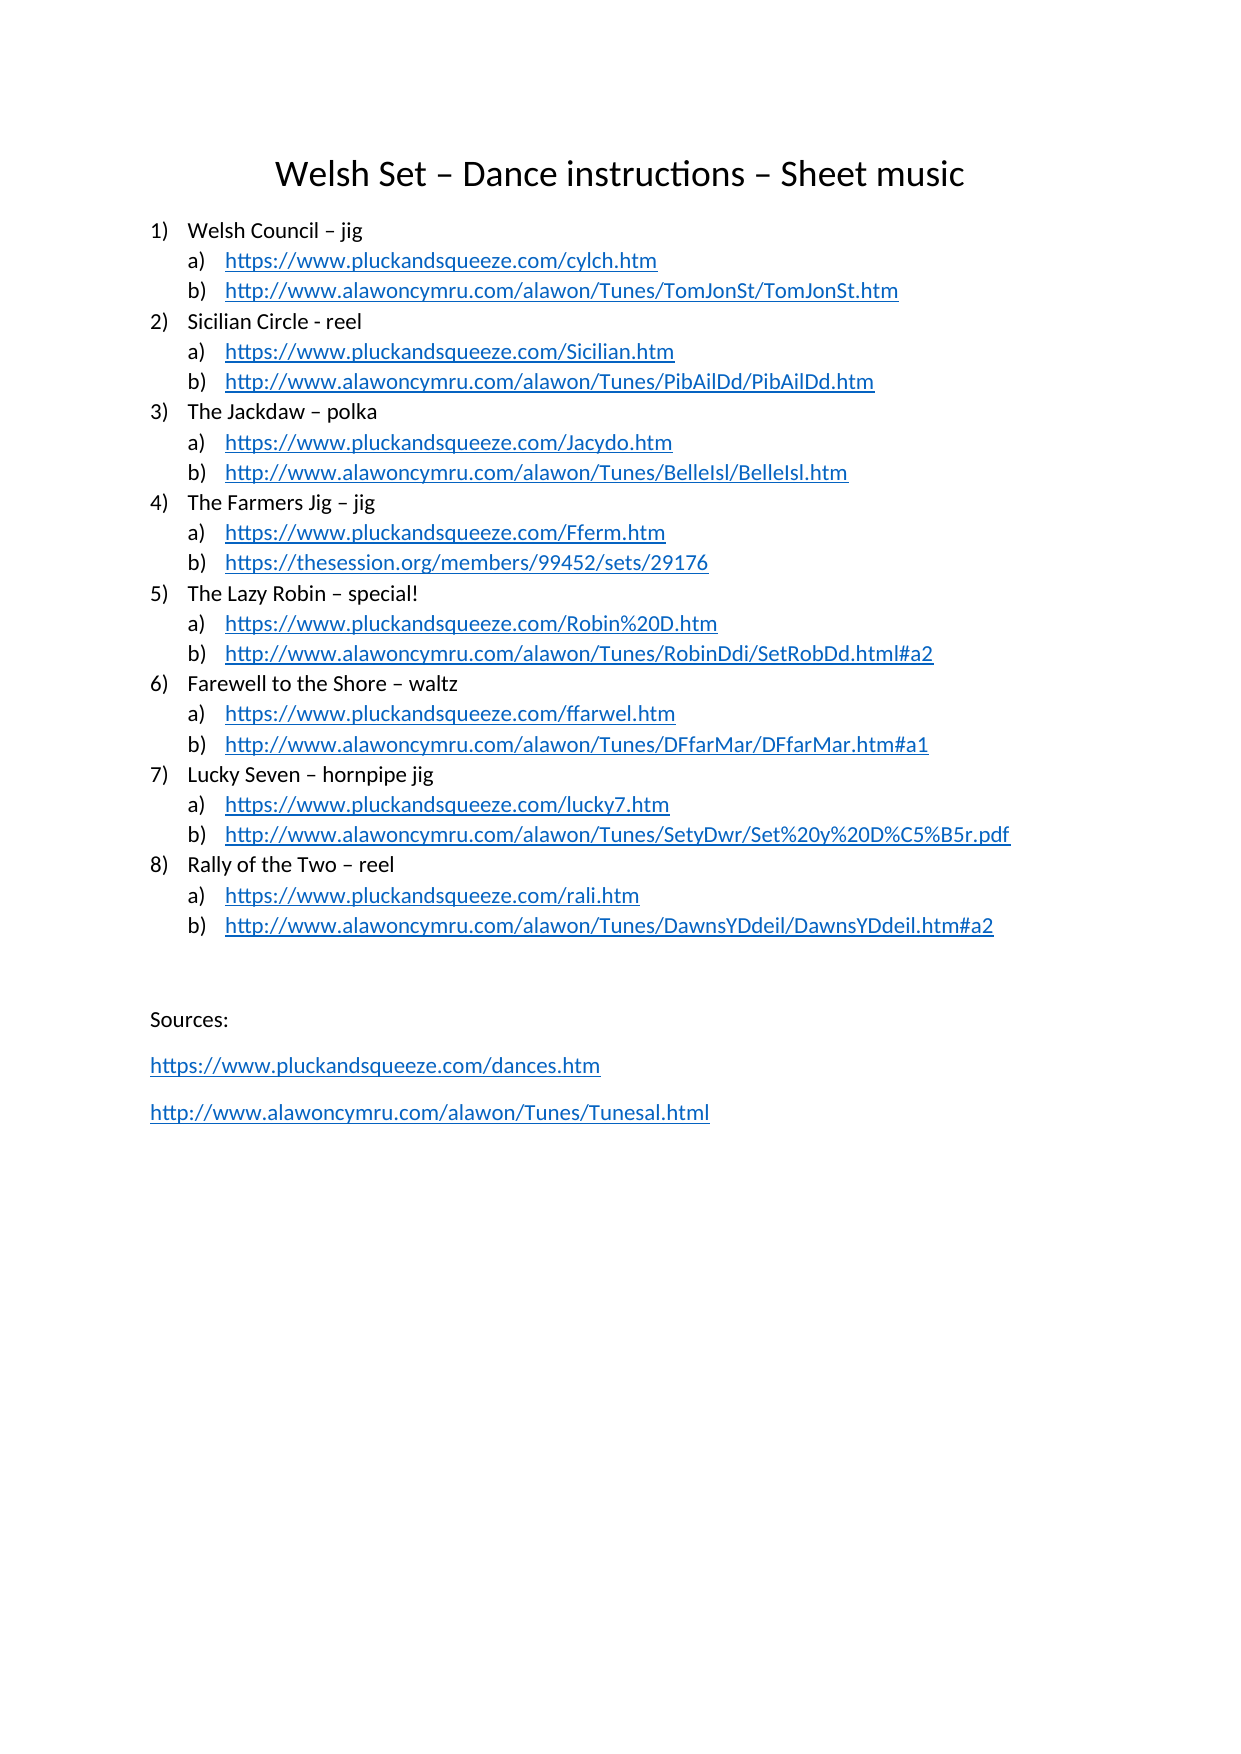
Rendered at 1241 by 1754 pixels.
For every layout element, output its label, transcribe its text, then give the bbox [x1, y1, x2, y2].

text Sources: [150, 1005, 1090, 1033]
text Welsh Set – Dance instructions – Sheet music [150, 150, 1090, 196]
list https://www.pluckandsqueeze.com/Robin%20D.htm [187, 609, 1090, 637]
list https://thesession.org/members/99452/sets/29176 [187, 548, 1090, 576]
list The Farmers Jig – jig [150, 488, 1090, 516]
text http://www.alawoncymru.com/alawon/Tunes/Tunesal.html [150, 1098, 1090, 1126]
list https://www.pluckandsqueeze.com/Fferm.htm [187, 518, 1090, 546]
list Lucky Seven – hornpipe jig [150, 760, 1090, 788]
list https://www.pluckandsqueeze.com/lucky7.htm [187, 790, 1090, 818]
list The Lazy Robin – special! [150, 579, 1090, 607]
list http://www.alawoncymru.com/alawon/Tunes/SetyDwr/Set%20y%20D%C5%B5r.pdf [187, 820, 1090, 848]
list Farewell to the Shore – waltz [150, 669, 1090, 697]
list http://www.alawoncymru.com/alawon/Tunes/DawnsYDdeil/DawnsYDdeil.htm#a2 [187, 911, 1090, 939]
list http://www.alawoncymru.com/alawon/Tunes/RobinDdi/SetRobDd.html#a2 [187, 639, 1090, 667]
list https://www.pluckandsqueeze.com/Jacydo.htm [187, 428, 1090, 456]
text https://www.pluckandsqueeze.com/dances.htm [150, 1052, 1090, 1079]
list https://www.pluckandsqueeze.com/rali.htm [187, 881, 1090, 909]
list http://www.alawoncymru.com/alawon/Tunes/TomJonSt/TomJonSt.htm [187, 277, 1090, 304]
list https://www.pluckandsqueeze.com/Sicilian.htm [187, 337, 1090, 365]
list https://www.pluckandsqueeze.com/ffarwel.htm [187, 699, 1090, 727]
list http://www.alawoncymru.com/alawon/Tunes/BelleIsl/BelleIsl.htm [187, 458, 1090, 486]
list Sicilian Circle - reel [150, 307, 1090, 335]
list http://www.alawoncymru.com/alawon/Tunes/DFfarMar/DFfarMar.htm#a1 [187, 730, 1090, 758]
list Rally of the Two – reel [150, 851, 1090, 878]
list http://www.alawoncymru.com/alawon/Tunes/PibAilDd/PibAilDd.htm [187, 367, 1090, 395]
list The Jackdaw – polka [150, 397, 1090, 425]
list https://www.pluckandsqueeze.com/cylch.htm [187, 246, 1090, 274]
list Welsh Council – jig [150, 216, 1090, 244]
